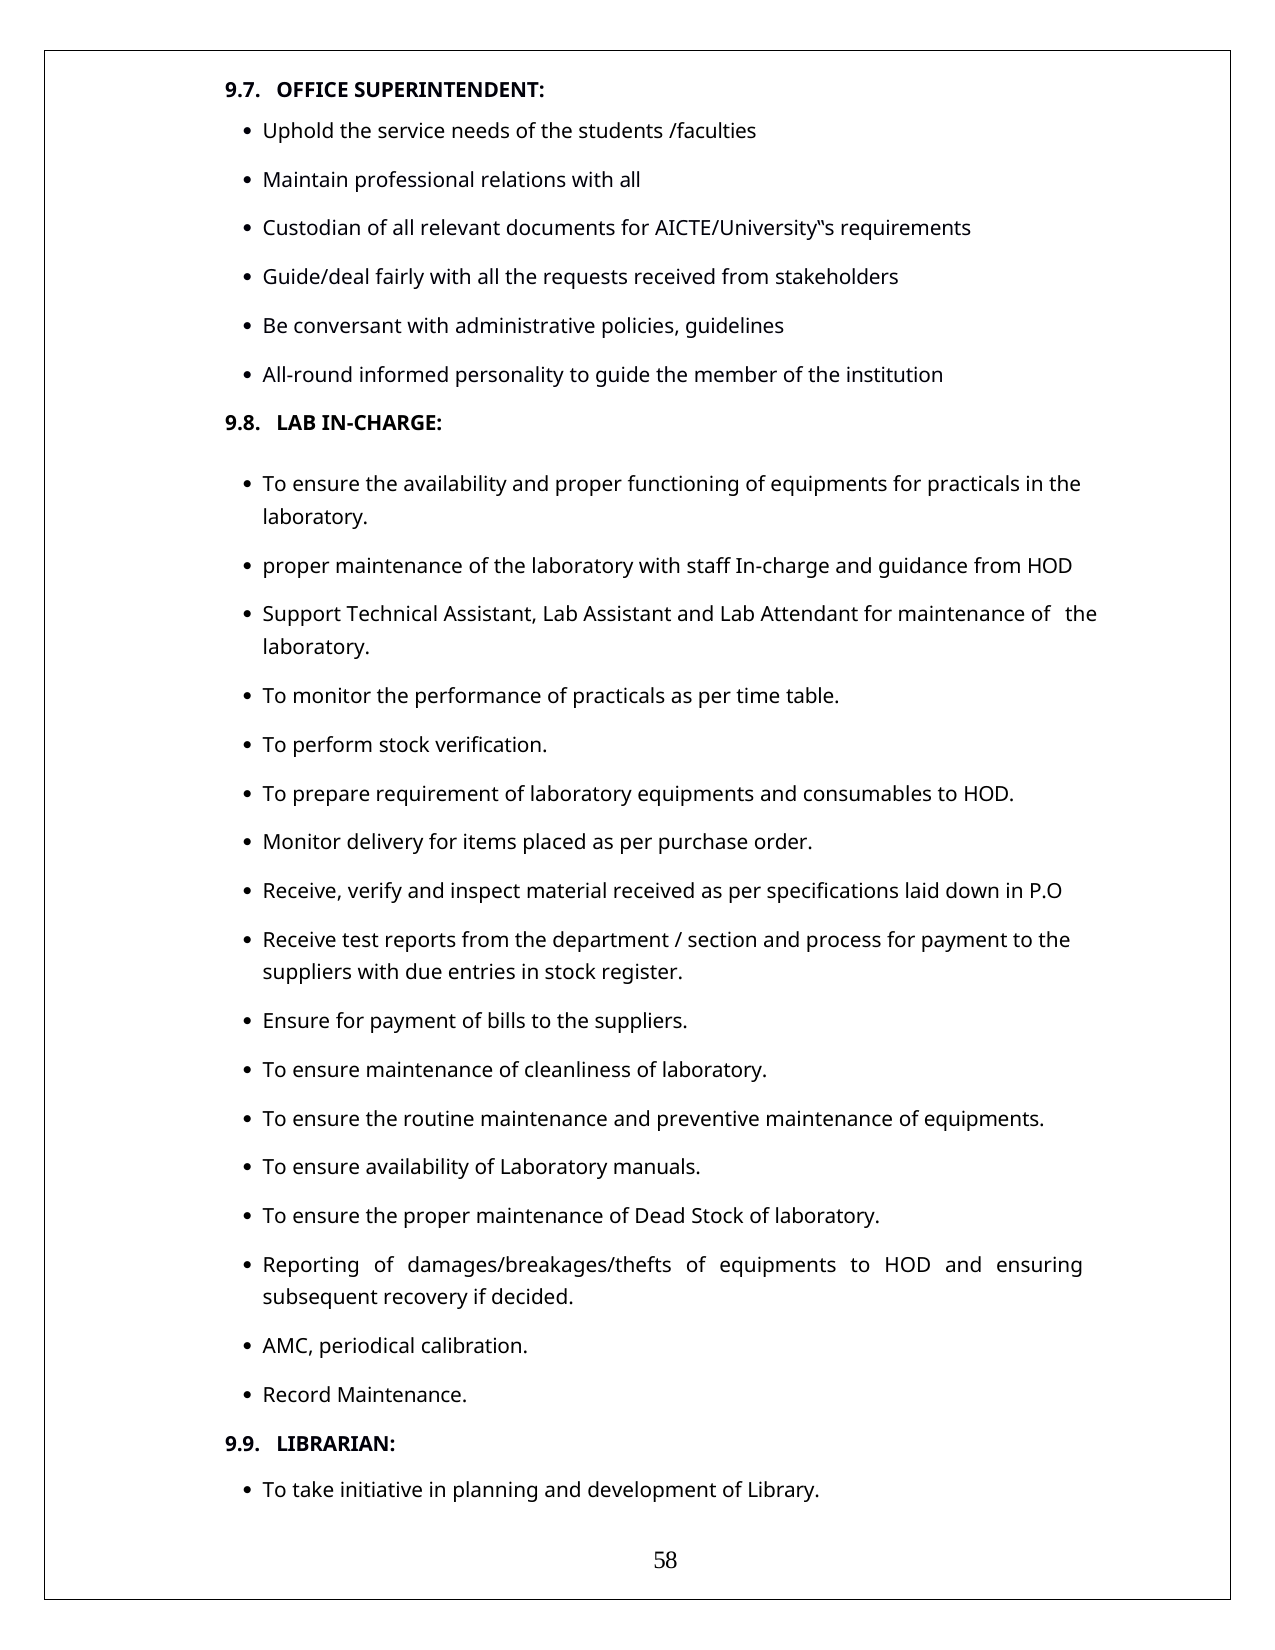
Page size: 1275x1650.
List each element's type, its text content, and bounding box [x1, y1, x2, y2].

list LIBRARIAN: [225, 1429, 1230, 1457]
list To ensure maintenance of cleanliness of laboratory. [244, 1055, 1230, 1083]
list Be conversant with administrative policies, guidelines [244, 311, 1230, 339]
list Guide/deal fairly with all the requests received from stakeholders [244, 262, 1230, 291]
list Record Maintenance. [244, 1380, 1230, 1408]
list All-round informed personality to guide the member of the institution [244, 360, 1230, 388]
list AMC, periodical calibration. [244, 1331, 1230, 1359]
list To ensure availability of Laboratory manuals. [244, 1152, 1230, 1181]
list To perform stock verification. [244, 730, 1230, 758]
list Maintain professional relations with all [244, 165, 1230, 193]
list Support Technical Assistant, Lab Assistant and Lab Attendant for maintenance of the laboratory. [244, 599, 1143, 661]
list Ensure for payment of bills to the suppliers. [244, 1006, 1230, 1035]
list Reporting of damages/breakages/thefts of equipments to HOD and ensuring subsequent recovery if decided. [244, 1250, 1143, 1311]
list proper maintenance of the laboratory with staff In-charge and guidance from HOD [244, 551, 1230, 579]
list OFFICE SUPERINTENDENT: [225, 75, 1230, 103]
list To take initiative in planning and development of Library. [244, 1475, 1230, 1504]
list To monitor the performance of practicals as per time table. [244, 681, 1230, 710]
list To ensure the routine maintenance and preventive maintenance of equipments. [244, 1104, 1230, 1132]
list Custodian of all relevant documents for AICTE/University‟s requirements [244, 213, 1230, 242]
list To prepare requirement of laboratory equipments and consumables to HOD. [244, 779, 1230, 807]
subtitle LAB IN-CHARGE: [225, 408, 1230, 437]
list Receive test reports from the department / section and process for payment to the suppliers with due entries in stock register. [244, 925, 1143, 986]
list Receive, verify and inspect material received as per specifications laid down in P.O [244, 876, 1230, 904]
list Uphold the service needs of the students /faculties [244, 116, 1230, 144]
list Monitor delivery for items placed as per purchase order. [244, 827, 1230, 856]
list To ensure the proper maintenance of Dead Stock of laboratory. [244, 1201, 1230, 1229]
list To ensure the availability and proper functioning of equipments for practicals in the laboratory. [244, 469, 1143, 530]
